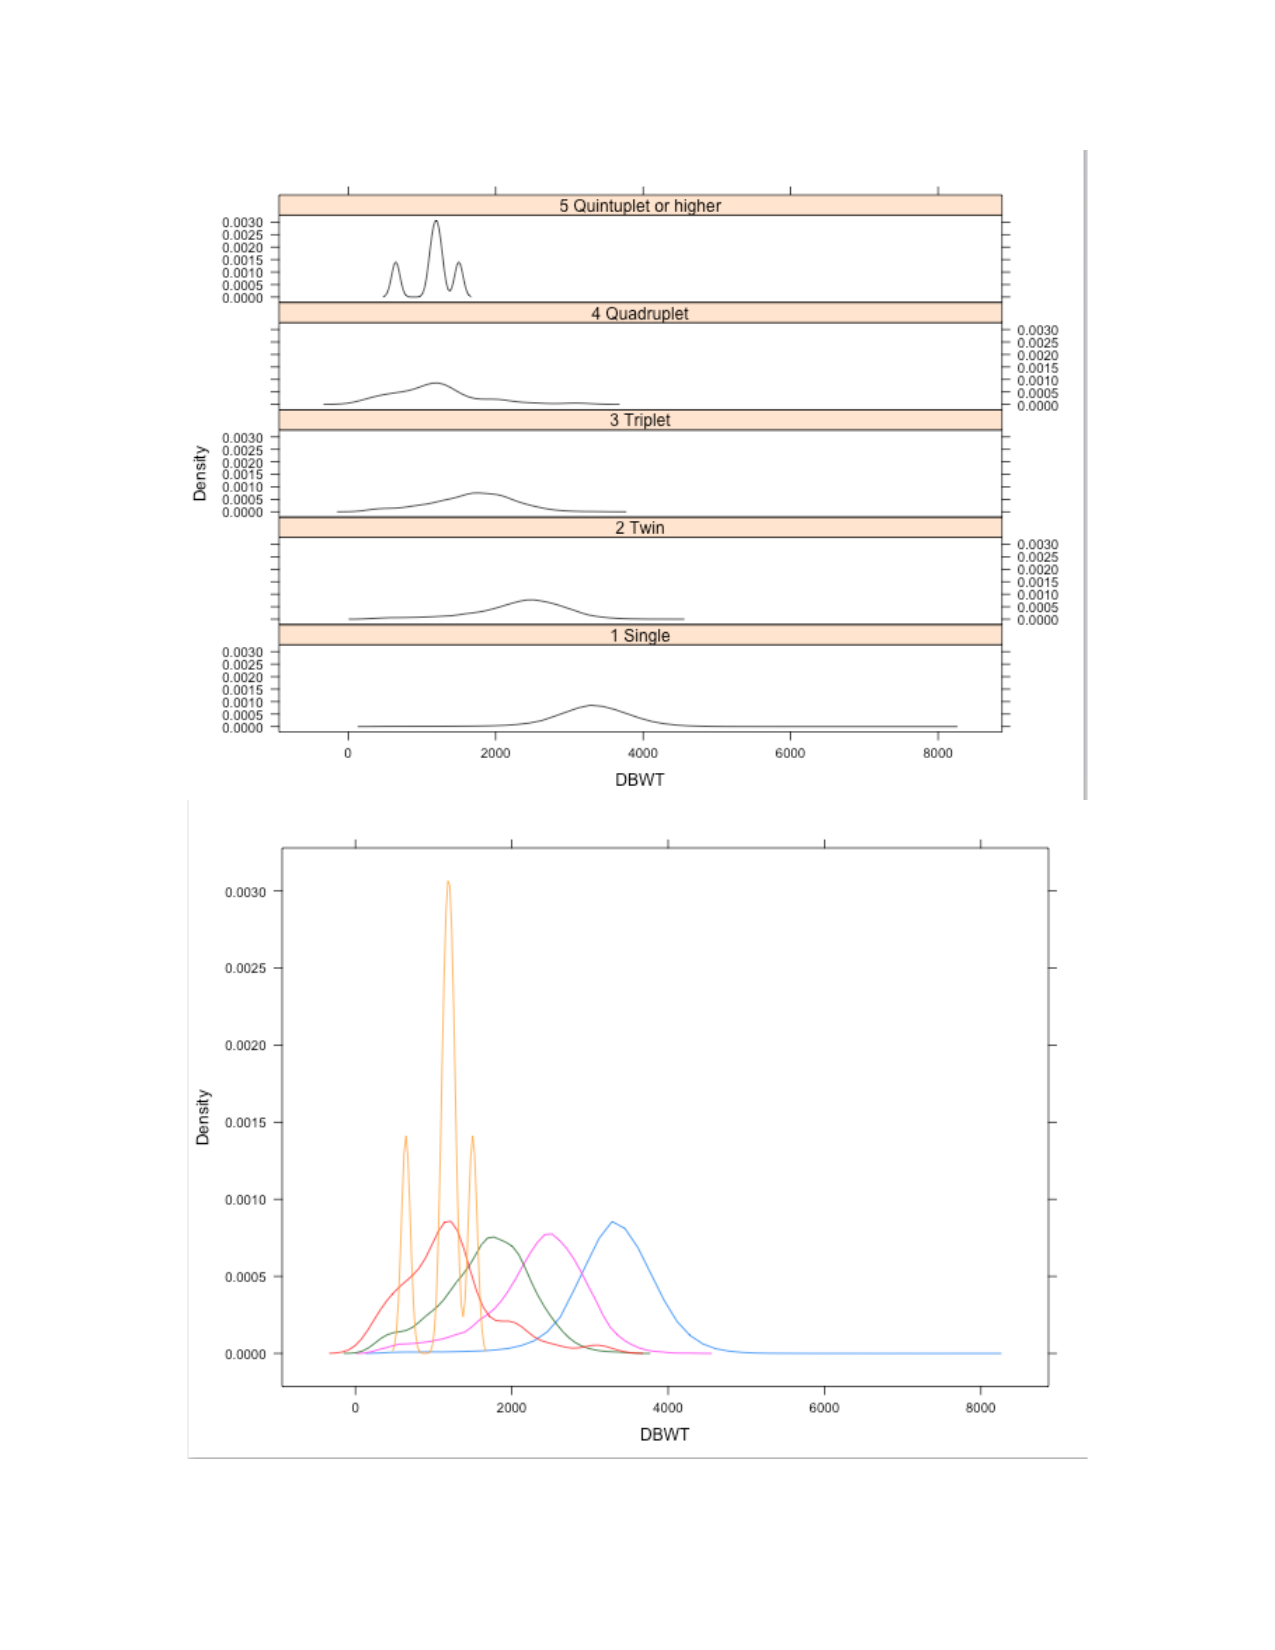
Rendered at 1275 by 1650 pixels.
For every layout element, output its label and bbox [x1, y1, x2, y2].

picture [187, 150, 1088, 1459]
